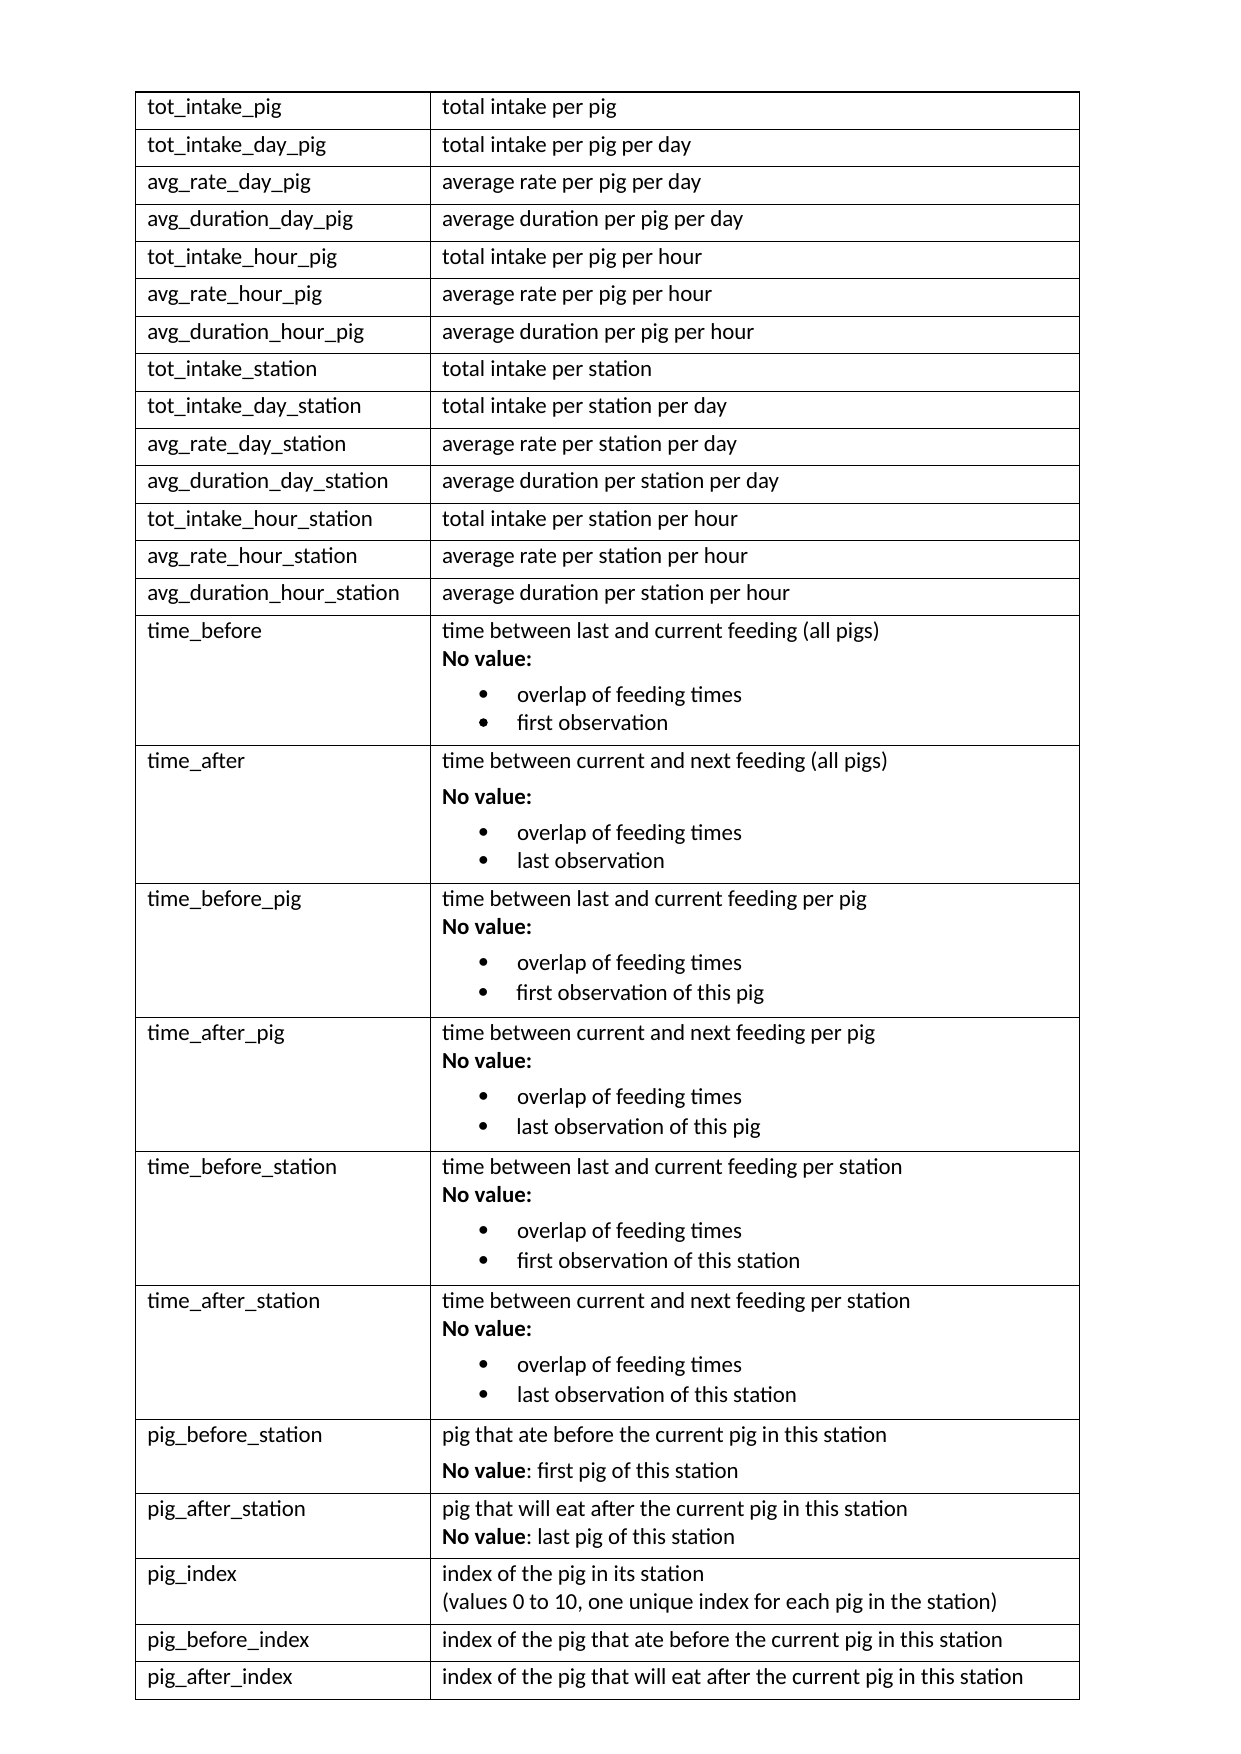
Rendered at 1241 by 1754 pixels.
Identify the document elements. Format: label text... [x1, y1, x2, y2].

table_cell time_after_station [136, 1286, 430, 1419]
table_cell pig_after_index [136, 1662, 430, 1698]
table_cell index of the pig that will eat after the current pig in this station [431, 1662, 1079, 1698]
table_cell time between last and current feeding (all pigs) No value: overlap of feeding times first observation [431, 616, 1079, 745]
table_cell time between current and next feeding (all pigs) No value: overlap of feeding times last observation [431, 746, 1079, 883]
table_cell tot_intake_station [136, 354, 430, 391]
table_cell time between last and current feeding per pig No value: overlap of feeding times first observation of this pig [431, 884, 1079, 1017]
table_cell time_before_pig [136, 884, 430, 1017]
table_cell tot_intake_hour_station [136, 504, 430, 540]
table_cell average rate per pig per day [431, 167, 1079, 203]
table_cell avg_duration_day_pig [136, 205, 430, 241]
table_cell avg_rate_day_station [136, 429, 430, 465]
table_cell time between current and next feeding per station No value: overlap of feeding times last observation of this station [431, 1286, 1079, 1419]
table_cell index of the pig that ate before the current pig in this station [431, 1625, 1079, 1661]
table_cell avg_rate_hour_pig [136, 279, 430, 316]
table_cell total intake per pig per day [431, 130, 1079, 166]
table_cell tot_intake_day_station [136, 392, 430, 428]
table_cell index of the pig in its station (values 0 to 10, one unique index for each pig in the station) [431, 1559, 1079, 1624]
table_cell average duration per station per day [431, 466, 1079, 503]
table_header total intake per pig [431, 93, 1079, 129]
table_cell time_after [136, 746, 430, 883]
table_cell pig_before_station [136, 1420, 430, 1493]
table_cell time between current and next feeding per pig No value: overlap of feeding times last observation of this pig [431, 1018, 1079, 1151]
table_cell avg_rate_day_pig [136, 167, 430, 203]
table_cell total intake per station [431, 354, 1079, 391]
table_cell tot_intake_day_pig [136, 130, 430, 166]
table_cell pig that ate before the current pig in this station No value: first pig of this station [431, 1420, 1079, 1493]
table_cell avg_duration_day_station [136, 466, 430, 503]
table_cell pig that will eat after the current pig in this station No value: last pig of this station [431, 1494, 1079, 1558]
table_cell pig_before_index [136, 1625, 430, 1661]
table_cell time_after_pig [136, 1018, 430, 1151]
table_cell avg_rate_hour_station [136, 541, 430, 577]
table_cell pig_index [136, 1559, 430, 1624]
table_cell total intake per station per day [431, 392, 1079, 428]
table_cell pig_after_station [136, 1494, 430, 1558]
table_cell average rate per station per hour [431, 541, 1079, 577]
table_cell time between last and current feeding per station No value: overlap of feeding times first observation of this station [431, 1152, 1079, 1285]
table_cell time_before [136, 616, 430, 745]
table_cell average duration per pig per hour [431, 317, 1079, 353]
table_cell total intake per pig per hour [431, 242, 1079, 278]
table_cell time_before_station [136, 1152, 430, 1285]
table_cell avg_duration_hour_station [136, 579, 430, 615]
table_cell avg_duration_hour_pig [136, 317, 430, 353]
table_header tot_intake_pig [136, 93, 430, 129]
table_cell average rate per station per day [431, 429, 1079, 465]
table_cell average duration per station per hour [431, 579, 1079, 615]
table_cell average duration per pig per day [431, 205, 1079, 241]
table_cell tot_intake_hour_pig [136, 242, 430, 278]
table_cell average rate per pig per hour [431, 279, 1079, 316]
table_cell total intake per station per hour [431, 504, 1079, 540]
